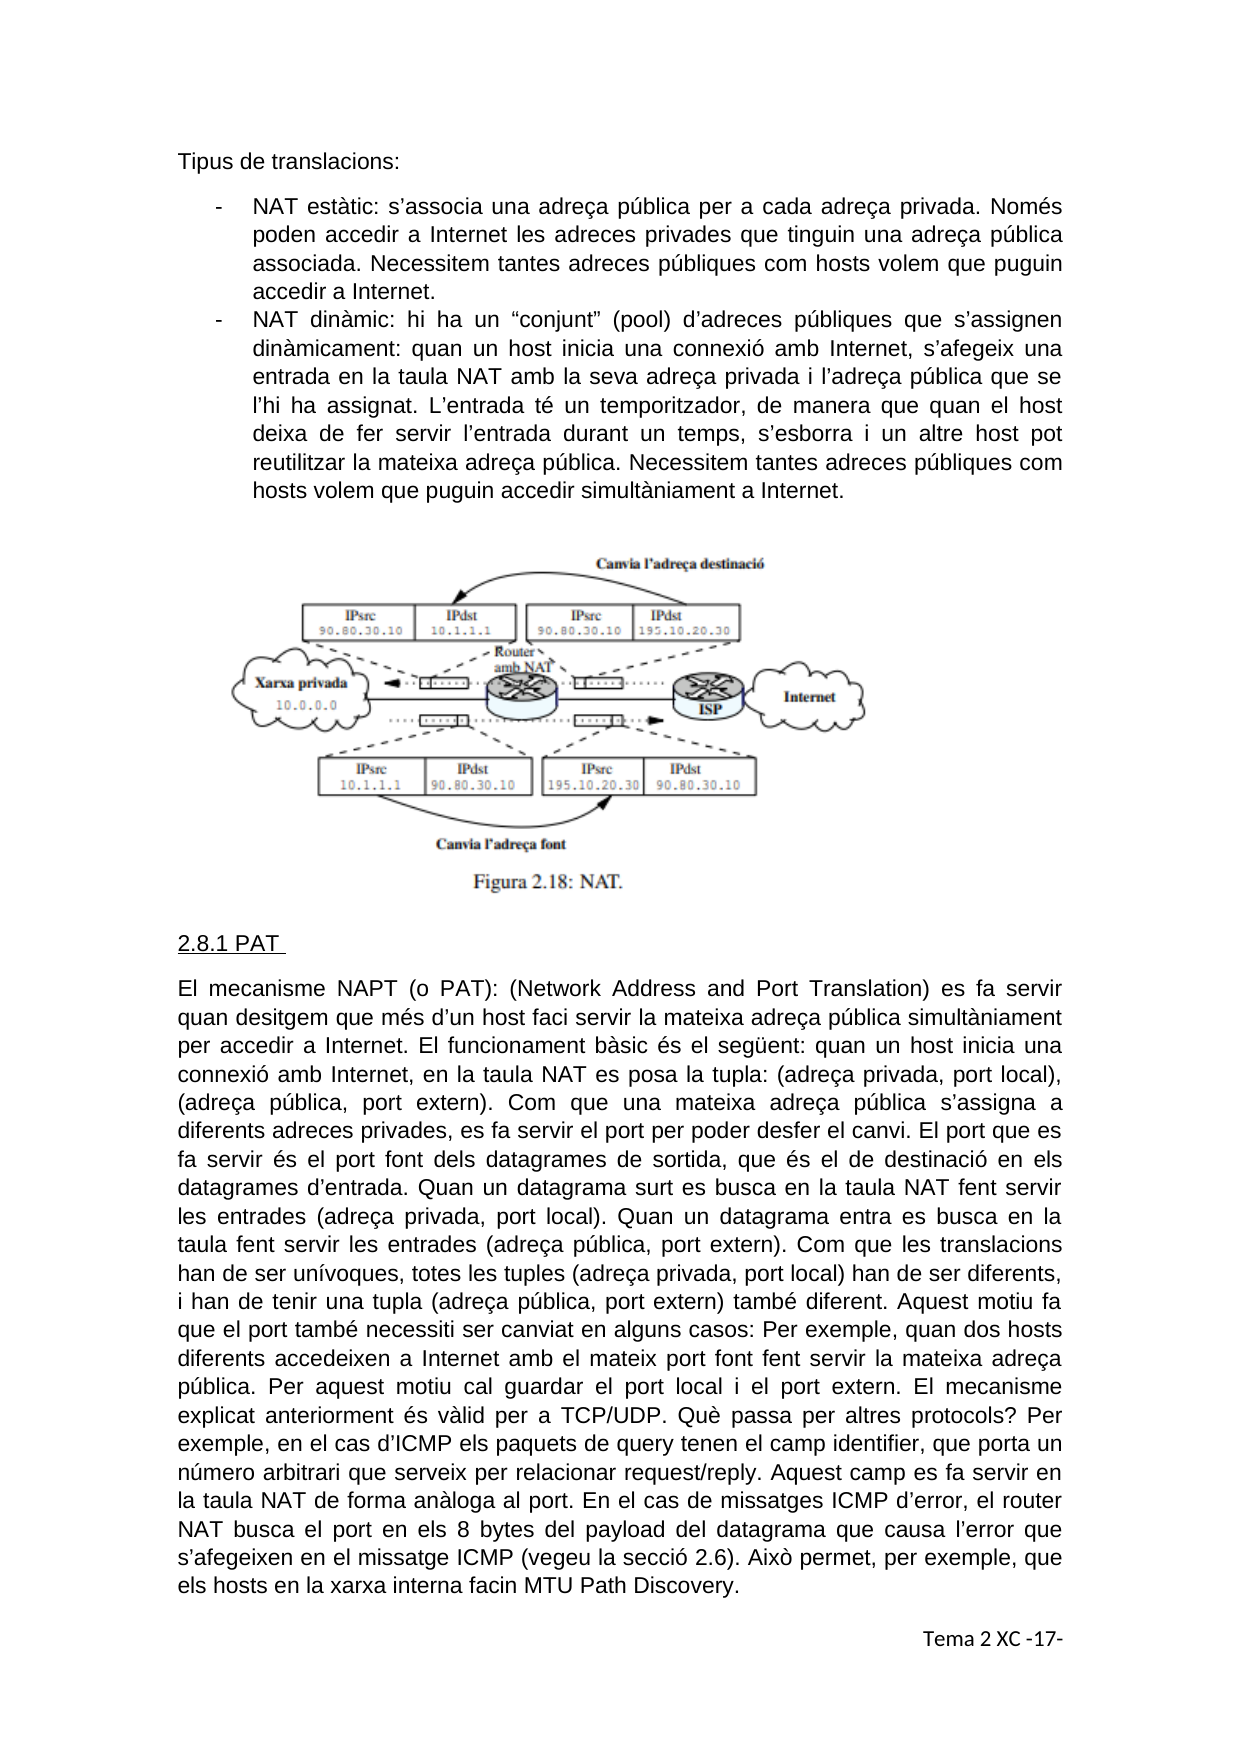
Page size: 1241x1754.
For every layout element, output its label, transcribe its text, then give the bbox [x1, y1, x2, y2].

text 2.8.1 PAT [177, 930, 1063, 956]
text Tipus de translacions: [177, 148, 1063, 174]
text El mecanisme NAPT (o PAT): (Network Address and Port Translation) es fa servir quan desitgem que més d’un host faci servir la mateixa adreça pública simultàniament per accedir a Internet. El funcionament bàsic és el següent: quan un host inicia una connexió amb Internet, en la taula NAT es posa la tupla: (adreça privada, port local), (adreça pública, port extern). Com que una mateixa adreça pública s’assigna a diferents adreces privades, es fa servir el port per poder desfer el canvi. El port que es fa servir és el port font dels datagrames de sortida, que és el de destinació en els datagrames d’entrada. Quan un datagrama surt es busca en la taula NAT fent servir les entrades (adreça privada, port local). Quan un datagrama entra es busca en la taula fent servir les entrades (adreça pública, port extern). Com que les translacions han de ser unívoques, totes les tuples (adreça privada, port local) han de ser diferents, i han de tenir una tupla (adreça pública, port extern) també diferent. Aquest motiu fa que el port també necessiti ser canviat en alguns casos: Per exemple, quan dos hosts diferents accedeixen a Internet amb el mateix port font fent servir la mateixa adreça pública. Per aquest motiu cal guardar el port local i el port extern. El mecanisme explicat anteriorment és vàlid per a TCP/UDP. Què passa per altres protocols? Per exemple, en el cas d’ICMP els paquets de query tenen el camp identifier, que porta un número arbitrari que serveix per relacionar request/reply. Aquest camp es fa servir en la taula NAT de forma anàloga al port. En el cas de missatges ICMP d’error, el router NAT busca el port en els 8 bytes del payload del datagrama que causa l’error que s’afegeixen en el missatge ICMP (vegeu la secció 2.6). Això permet, per exemple, que els hosts en la xarxa interna facin MTU Path Discovery. [177, 975, 1063, 1599]
list NAT estàtic: s’associa una adreça pública per a cada adreça privada. Només poden accedir a Internet les adreces privades que tinguin una adreça pública associada. Necessitem tantes adreces públiques com hosts volem que puguin accedir a Internet. [215, 193, 1063, 304]
picture [177, 522, 881, 912]
list NAT dinàmic: hi ha un “conjunt” (pool) d’adreces públiques que s’assignen dinàmicament: quan un host inicia una connexió amb Internet, s’afegeix una entrada en la taula NAT amb la seva adreça privada i l’adreça pública que se l’hi ha assignat. L’entrada té un temporitzador, de manera que quan el host deixa de fer servir l’entrada durant un temps, s’esborra i un altre host pot reutilitzar la mateixa adreça pública. Necessitem tantes adreces públiques com hosts volem que puguin accedir simultàniament a Internet. [215, 306, 1063, 503]
